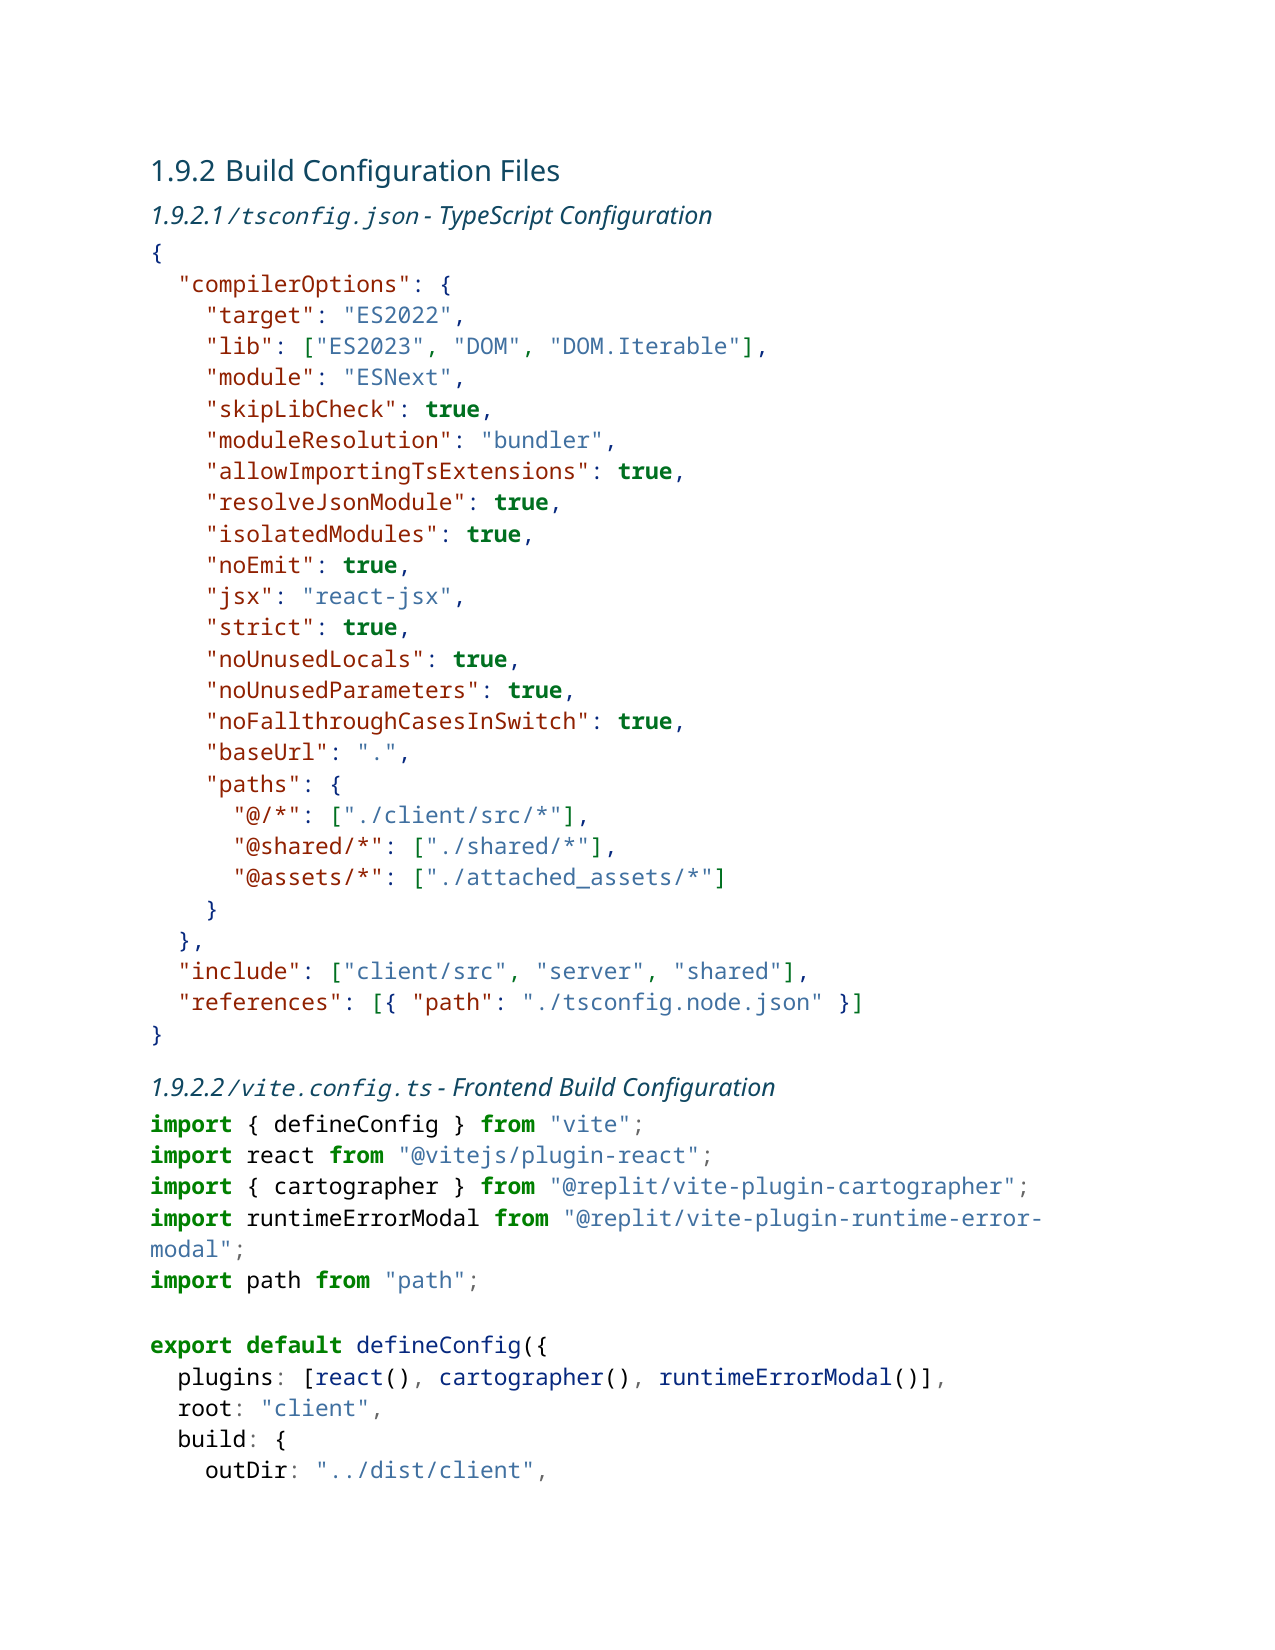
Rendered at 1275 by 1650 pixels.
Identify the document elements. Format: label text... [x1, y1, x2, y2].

subtitle 1.9.2.1 /tsconfig.json - TypeScript Configuration [150, 198, 1125, 232]
text { "compilerOptions": { "target": "ES2022", "lib": ["ES2023", "DOM", "DOM.Iterable"], "module": "ESNext", "skipLibCheck": true, "moduleResolution": "bundler", "allowImportingTsExtensions": true, "resolveJsonModule": true, "isolatedModules": true, "noEmit": true, "jsx": "react-jsx", "strict": true, "noUnusedLocals": true, "noUnusedParameters": true, "noFallthroughCasesInSwitch": true, "baseUrl": ".", "paths": { "@/*": ["./client/src/*"], "@shared/*": ["./shared/*"], "@assets/*": ["./attached_assets/*"] } }, "include": ["client/src", "server", "shared"], "references": [{ "path": "./tsconfig.node.json" }] } [150, 236, 1125, 1049]
subtitle 1.9.2 Build Configuration Files [150, 150, 1125, 190]
subtitle 1.9.2.2 /vite.config.ts - Frontend Build Configuration [150, 1069, 1125, 1104]
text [150, 1108, 1125, 1486]
